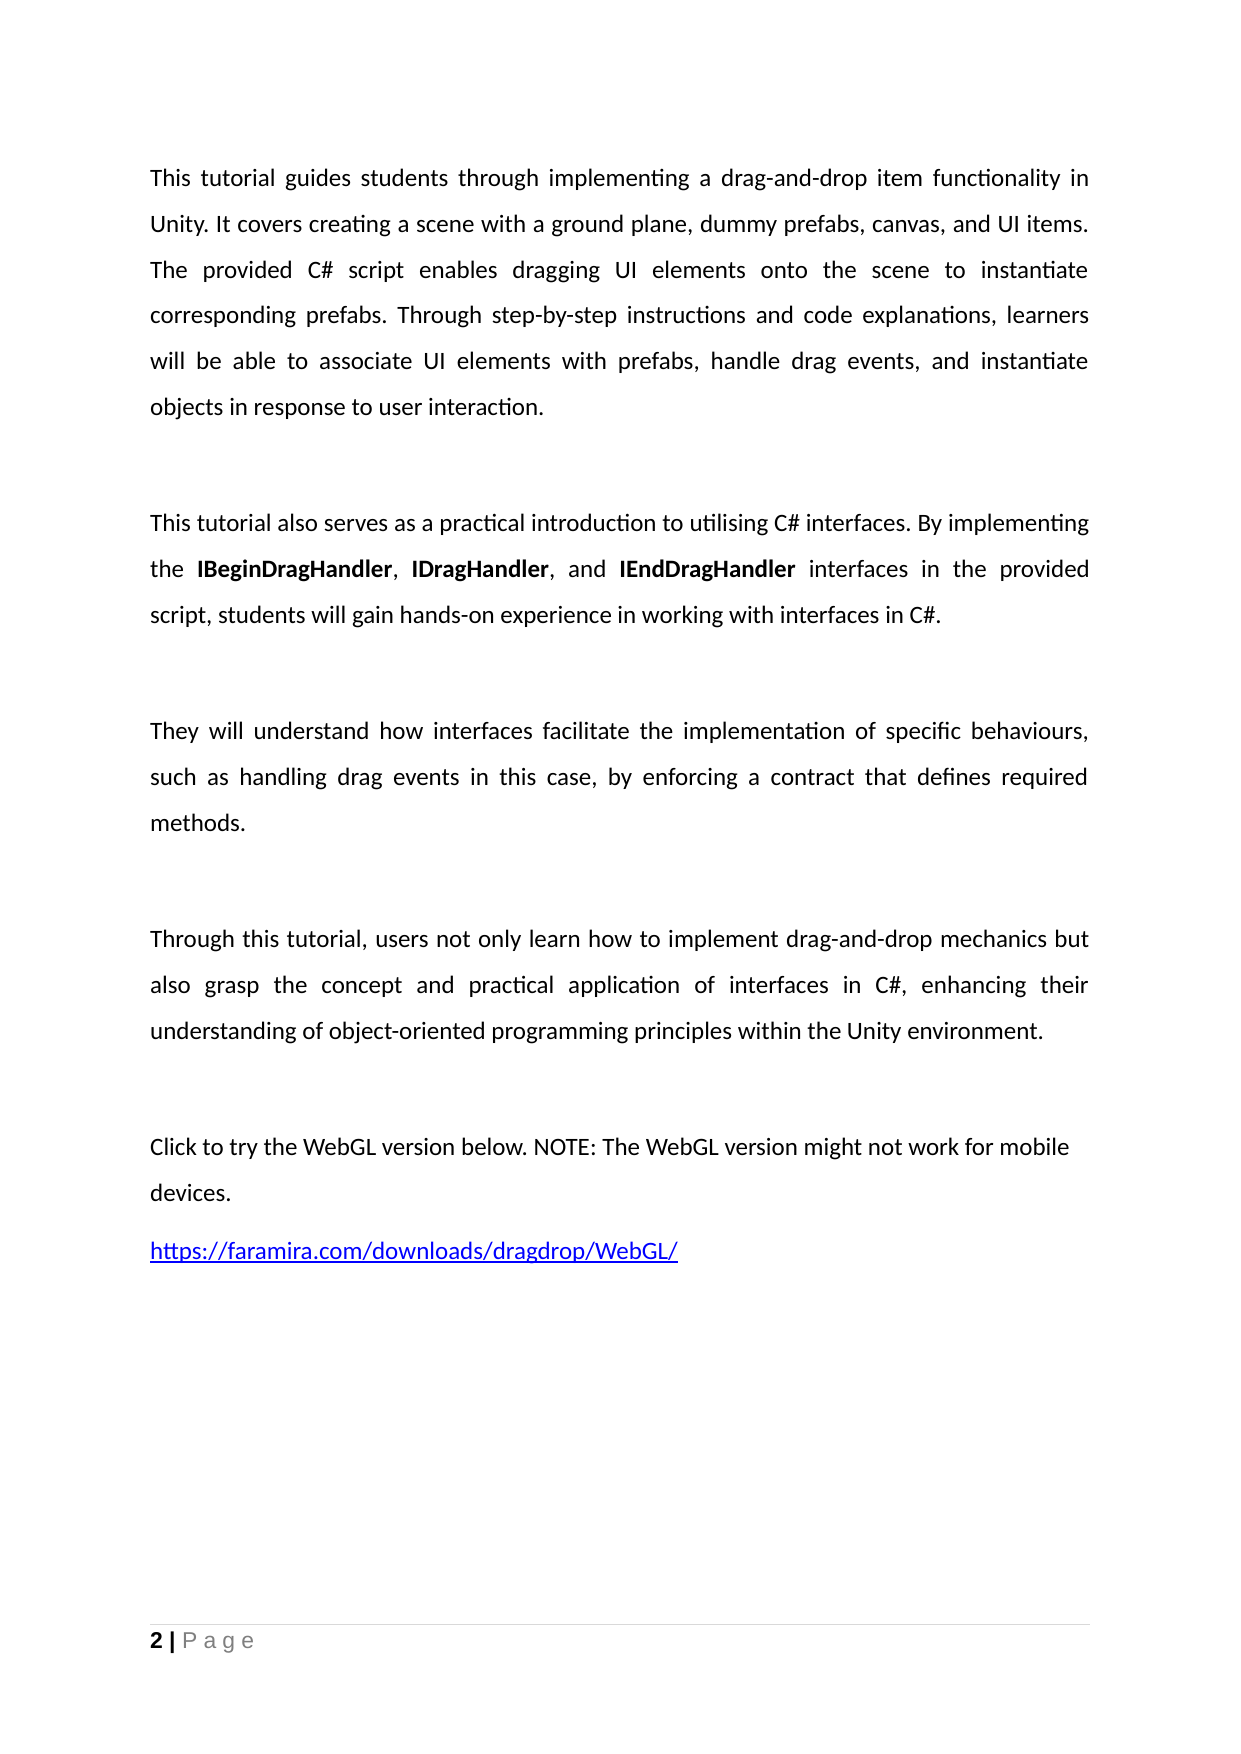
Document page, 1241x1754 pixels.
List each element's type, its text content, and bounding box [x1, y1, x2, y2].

text This tutorial also serves as a practical introduction to utilising C# interfaces. By implementing the IBeginDragHandler, IDragHandler, and IEndDragHandler interfaces in the provided script, students will gain hands-on experience in working with interfaces in C#. [150, 508, 1090, 629]
text Through this tutorial, users not only learn how to implement drag-and-drop mechanics but also grasp the concept and practical application of interfaces in C#, enhancing their understanding of object-oriented programming principles within the Unity environment. [150, 923, 1090, 1045]
text https://faramira.com/downloads/dragdrop/WebGL/ [150, 1235, 1090, 1266]
text They will understand how interfaces facilitate the implementation of specific behaviours, such as handling drag events in this case, by enforcing a contract that defines required methods. [150, 716, 1090, 837]
text Click to try the WebGL version below. NOTE: The WebGL version might not work for mobile devices. [150, 1131, 1090, 1208]
text This tutorial guides students through implementing a drag-and-drop item functionality in Unity. It covers creating a scene with a ground plane, dummy prefabs, canvas, and UI items. The provided C# script enables dragging UI elements onto the scene to instantiate corresponding prefabs. Through step-by-step instructions and code explanations, learners will be able to associate UI elements with prefabs, handle drag events, and instantiate objects in response to user interaction. [150, 162, 1090, 422]
